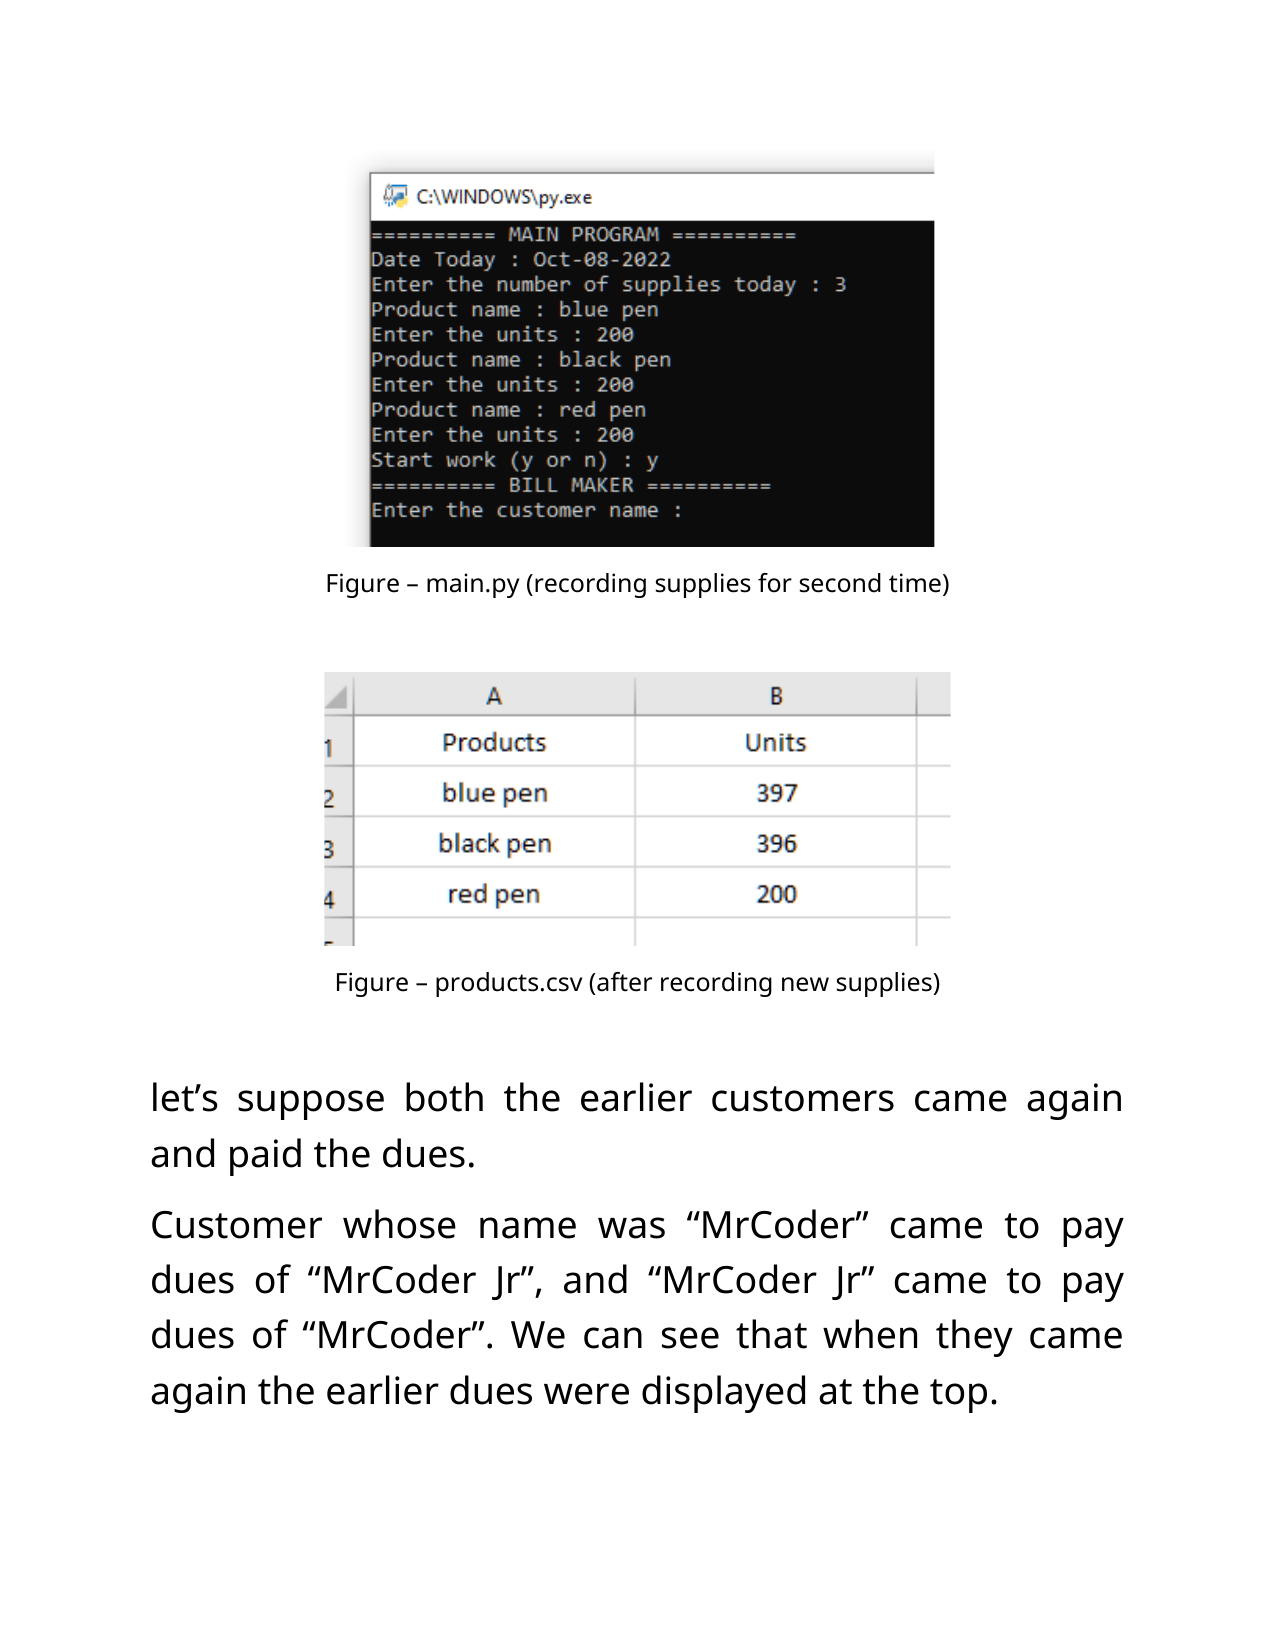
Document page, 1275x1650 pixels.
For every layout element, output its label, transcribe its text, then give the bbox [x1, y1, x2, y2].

text Figure – main.py (recording supplies for second time) [150, 566, 1125, 600]
text let’s suppose both the earlier customers came again and paid the dues. [150, 1072, 1125, 1178]
picture [324, 672, 951, 946]
text Customer whose name was “MrCoder” came to pay dues of “MrCoder Jr”, and “MrCoder Jr” came to pay dues of “MrCoder”. We can see that when they came again the earlier dues were displayed at the top. [150, 1199, 1125, 1415]
text Figure – products.csv (after recording new supplies) [150, 965, 1125, 999]
picture [340, 150, 935, 547]
